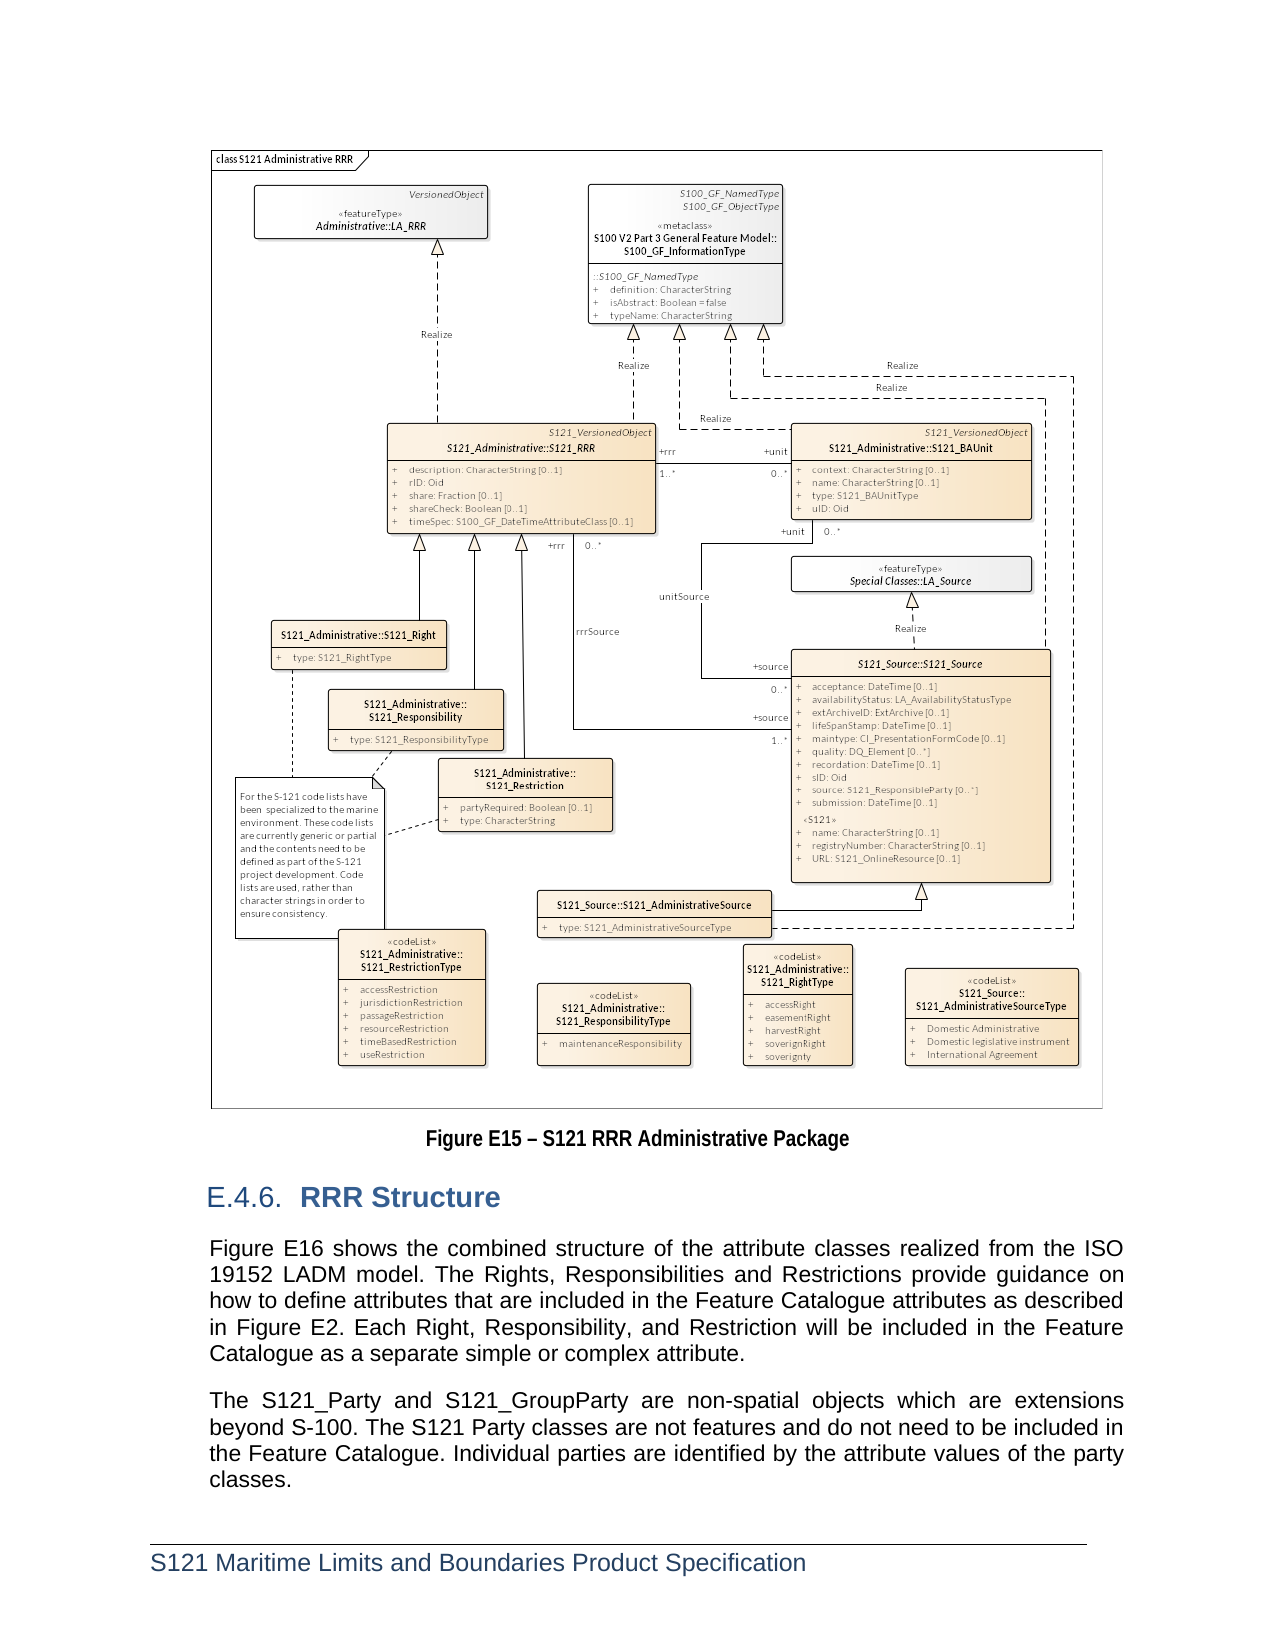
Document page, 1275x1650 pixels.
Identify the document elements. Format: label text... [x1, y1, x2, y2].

text Figure E16 shows the combined structure of the attribute classes realized from the ISO 19152 LADM model. The Rights, Responsibilities and Restrictions provide guidance on how to define attributes that are included in the Feature Catalogue attributes as described in Figure E2. Each Right, Responsibility, and Restriction will be included in the Feature Catalogue as a separate simple or complex attribute. [209, 1235, 1125, 1366]
text Figure E15 – S121 RRR Administrative Package [150, 1125, 1125, 1151]
list RRR Structure [206, 1180, 1125, 1214]
picture [210, 150, 1103, 1109]
text The S121_Party and S121_GroupParty are non-spatial objects which are extensions beyond S-100. The S121 Party classes are not features and do not need to be included in the Feature Catalogue. Individual parties are identified by the attribute values of the party classes. [209, 1387, 1125, 1493]
